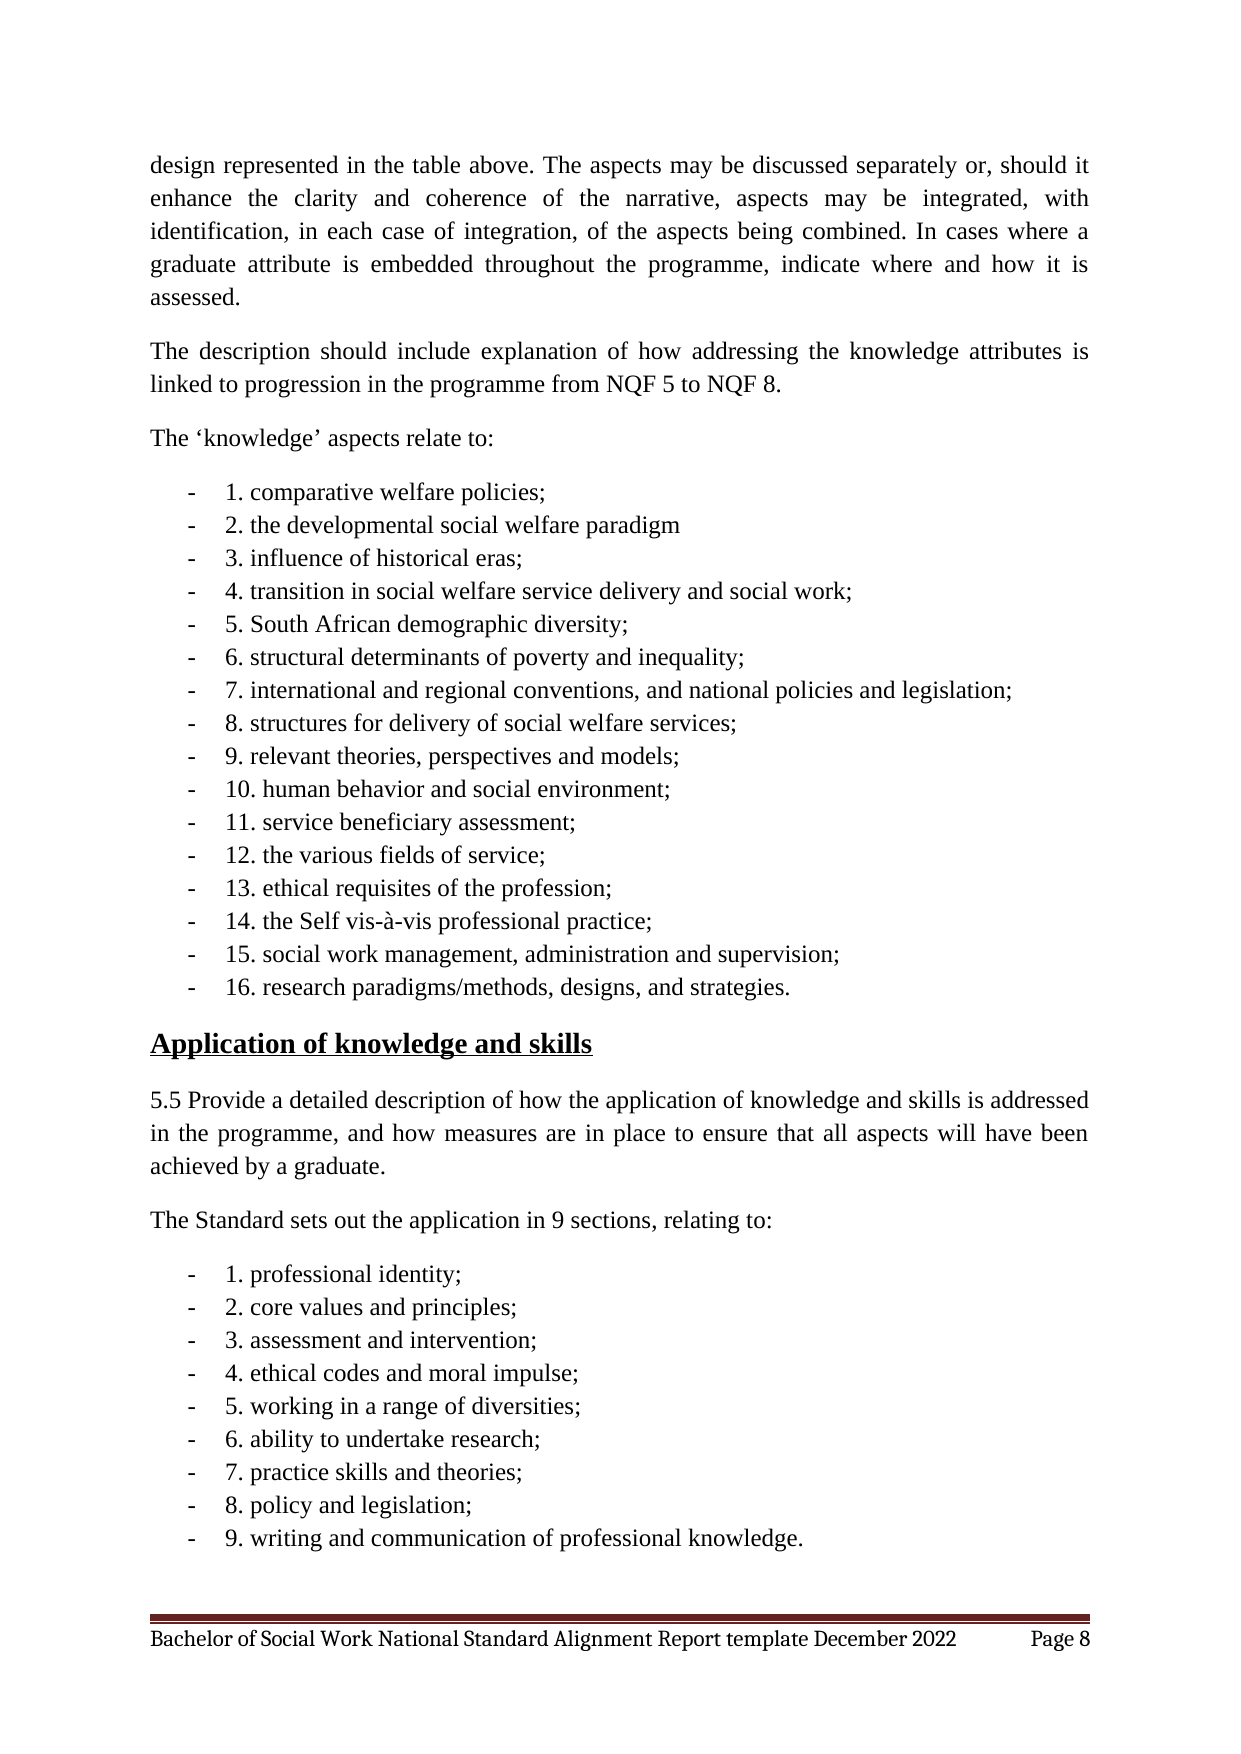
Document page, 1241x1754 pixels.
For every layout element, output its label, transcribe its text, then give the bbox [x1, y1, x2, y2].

list 16. research paradigms/methods, designs, and strategies. [187, 972, 1090, 1001]
list 2. the developmental social welfare paradigm [187, 510, 1090, 538]
list 3. assessment and intervention; [187, 1325, 1090, 1354]
list 13. ethical requisites of the profession; [187, 873, 1090, 902]
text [150, 150, 1090, 311]
list 5. working in a range of diversities; [187, 1391, 1090, 1420]
text 5.5 Provide a detailed description of how the application of knowledge and skills is addressed in the programme, and how measures are in place to ensure that all aspects will have been achieved by a graduate. [150, 1085, 1090, 1180]
text Application of knowledge and skills [150, 1026, 1090, 1059]
list 1. professional identity; [187, 1259, 1090, 1288]
list 7. international and regional conventions, and national policies and legislation; [187, 675, 1090, 703]
list 12. the various fields of service; [187, 840, 1090, 869]
list 11. service beneficiary assessment; [187, 807, 1090, 836]
list 1. comparative welfare policies; [187, 477, 1090, 505]
list 9. relevant theories, perspectives and models; [187, 741, 1090, 769]
text The Standard sets out the application in 9 sections, relating to: [150, 1205, 1090, 1234]
text The description should include explanation of how addressing the knowledge attributes is linked to progression in the programme from NQF 5 to NQF 8. [150, 336, 1090, 398]
list 7. practice skills and theories; [187, 1457, 1090, 1486]
list 6. structural determinants of poverty and inequality; [187, 642, 1090, 671]
list 2. core values and principles; [187, 1292, 1090, 1321]
list 3. influence of historical eras; [187, 543, 1090, 571]
list 8. structures for delivery of social welfare services; [187, 708, 1090, 737]
list 10. human behavior and social environment; [187, 774, 1090, 803]
list 5. South African demographic diversity; [187, 609, 1090, 637]
list 6. ability to undertake research; [187, 1424, 1090, 1453]
text The ‘knowledge’ aspects relate to: [150, 423, 1090, 452]
list 8. policy and legislation; [187, 1490, 1090, 1519]
list 4. ethical codes and moral impulse; [187, 1358, 1090, 1387]
list 15. social work management, administration and supervision; [187, 939, 1090, 968]
list 9. writing and communication of professional knowledge. [187, 1523, 1090, 1552]
list 14. the Self vis-à-vis professional practice; [187, 906, 1090, 935]
list 4. transition in social welfare service delivery and social work; [187, 576, 1090, 604]
